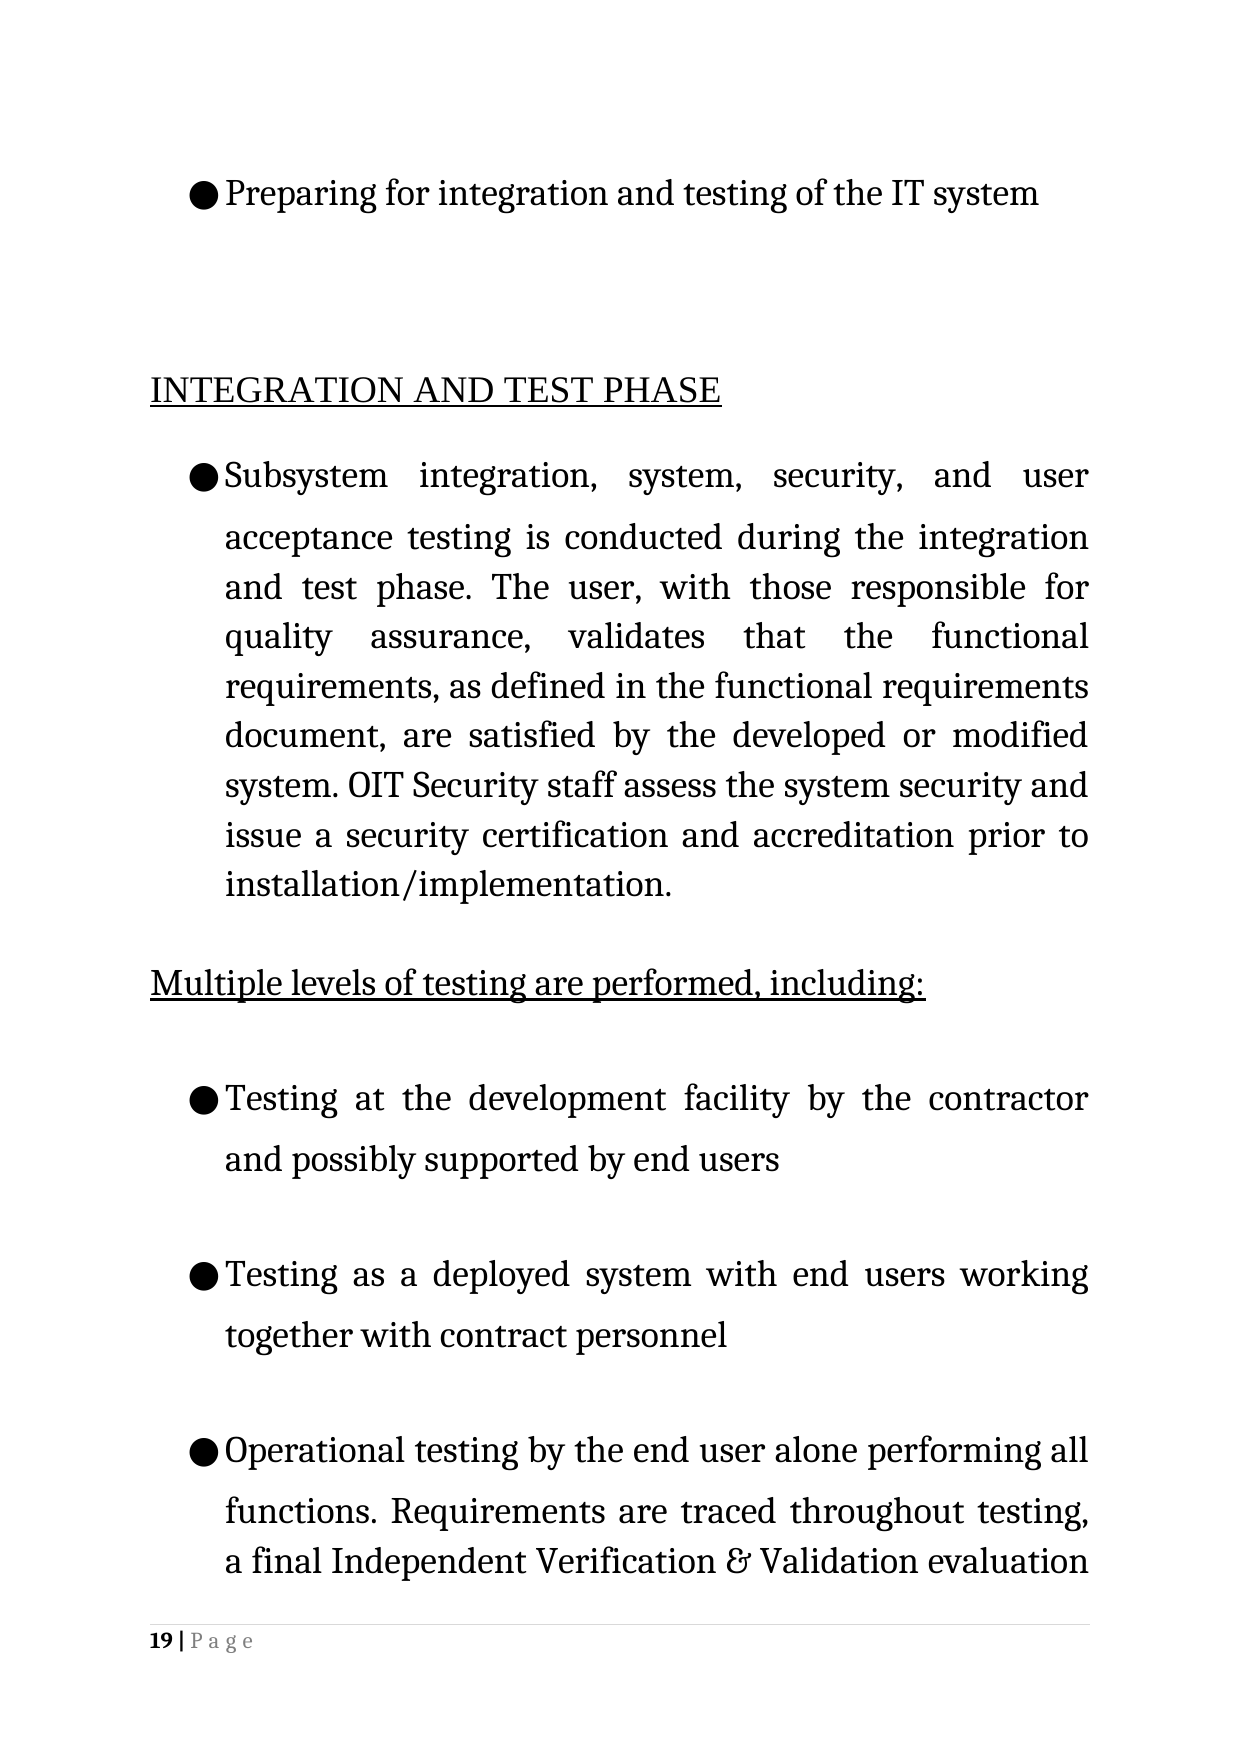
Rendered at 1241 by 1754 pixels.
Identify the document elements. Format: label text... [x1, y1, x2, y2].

list Subsystem integration, system, security, and user acceptance testing is conducted during the integration and test phase. The user, with those responsible for quality assurance, validates that the functional requirements, as defined in the functional requirements document, are satisfied by the developed or modified system. OIT Security staff assess the system security and issue a security certification and accreditation prior to installation/implementation. [187, 432, 1090, 906]
list Testing as a deployed system with end users working together with contract personnel [187, 1231, 1090, 1357]
text INTEGRATION AND TEST PHASE [150, 368, 1090, 411]
list Testing at the development facility by the contractor and possibly supported by end users [187, 1055, 1090, 1181]
list Preparing for integration and testing of the IT system [187, 150, 1090, 227]
text Multiple levels of testing are performed, including: [150, 962, 1090, 1005]
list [187, 1407, 1090, 1583]
